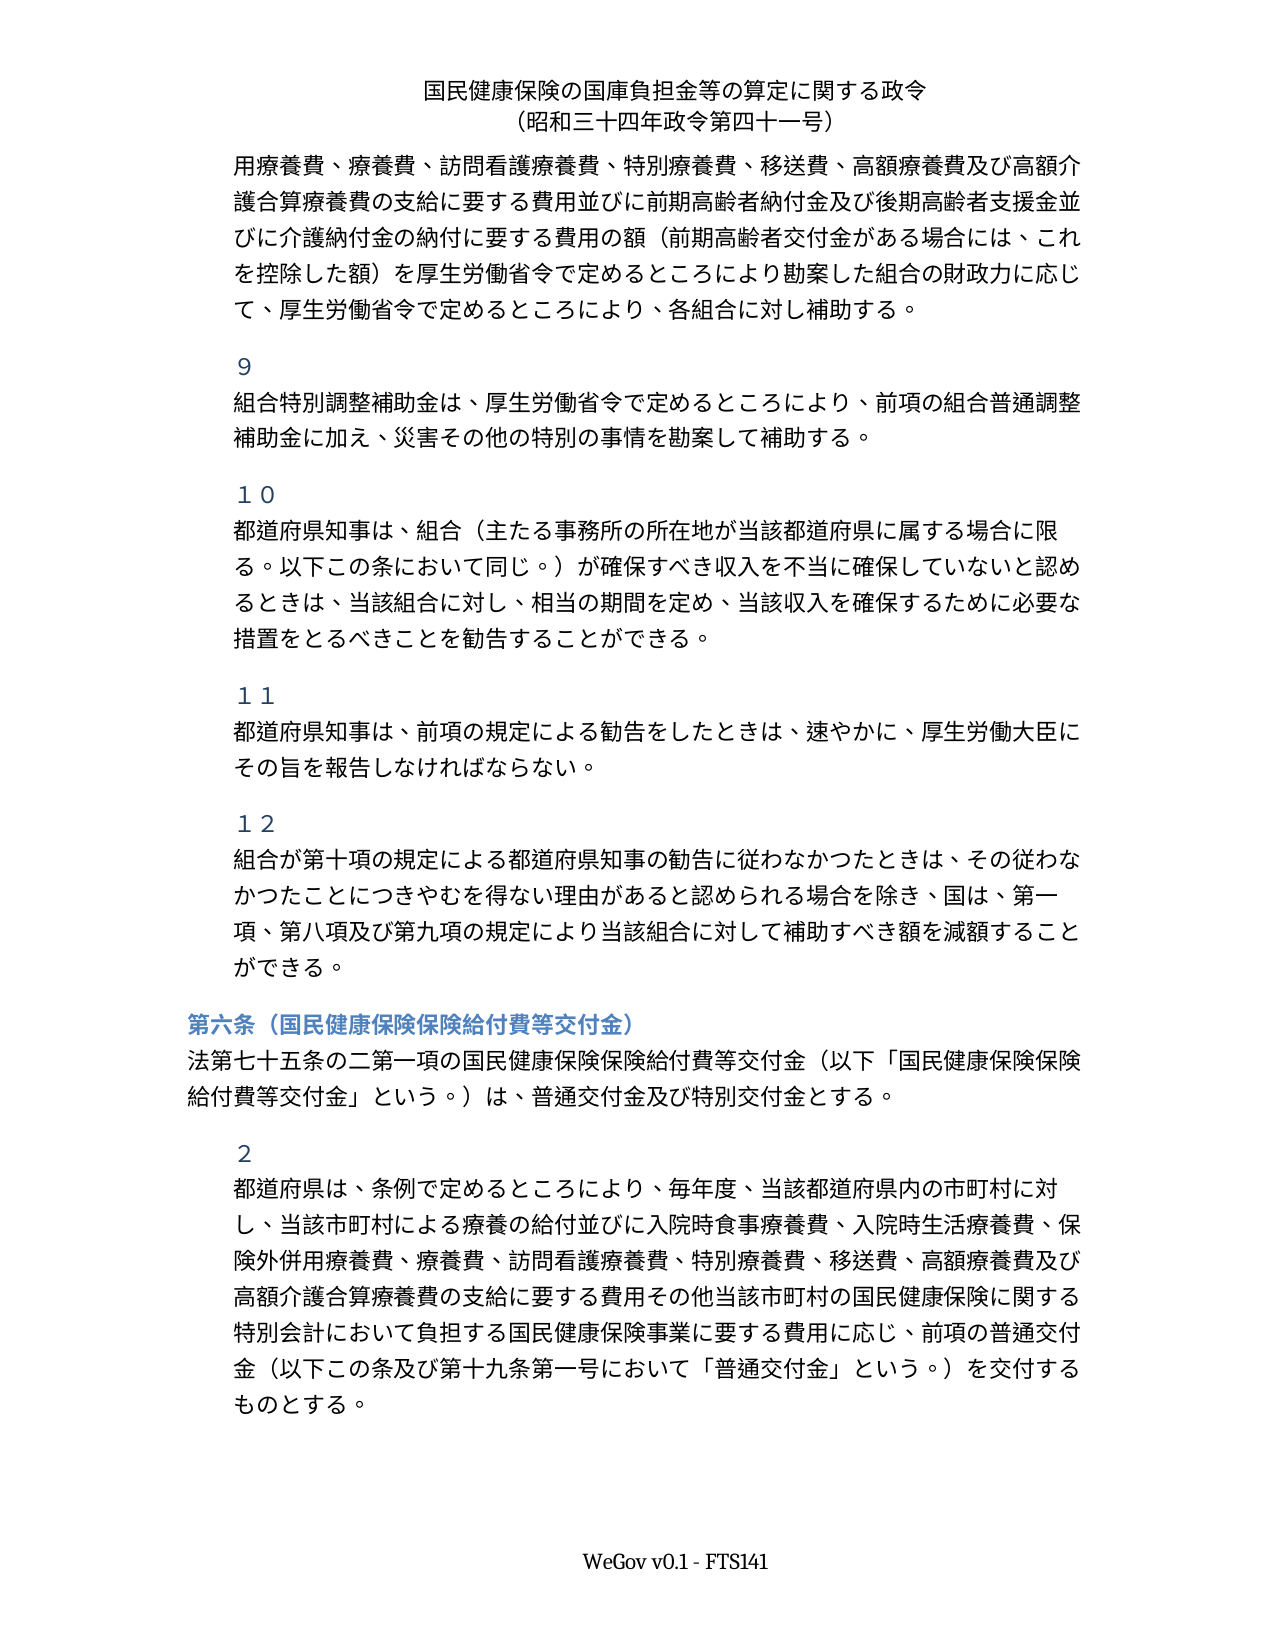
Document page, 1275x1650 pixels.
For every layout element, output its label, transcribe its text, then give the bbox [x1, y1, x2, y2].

text 法第七十五条の二第一項の国民健康保険保険給付費等交付金（以下「国民健康保険保険給付費等交付金」という。）は、普通交付金及び特別交付金とする。 [187, 1045, 1087, 1112]
subtitle １２ [233, 808, 1087, 839]
subtitle １１ [233, 680, 1087, 711]
subtitle ２ [233, 1137, 1087, 1169]
subtitle １０ [233, 479, 1087, 510]
text 都道府県は、条例で定めるところにより、毎年度、当該都道府県内の市町村に対し、当該市町村による療養の給付並びに入院時食事療養費、入院時生活療養費、保険外併用療養費、療養費、訪問看護療養費、特別療養費、移送費、高額療養費及び高額介護合算療養費の支給に要する費用その他当該市町村の国民健康保険に関する特別会計において負担する国民健康保険事業に要する費用に応じ、前項の普通交付金（以下この条及び第十九条第一号において「普通交付金」という。）を交付するものとする。 [233, 1173, 1087, 1420]
text 組合が第十項の規定による都道府県知事の勧告に従わなかつたときは、その従わなかつたことにつきやむを得ない理由があると認められる場合を除き、国は、第一項、第八項及び第九項の規定により当該組合に対して補助すべき額を減額することができる。 [233, 844, 1087, 983]
subtitle ９ [233, 351, 1087, 382]
text 都道府県知事は、組合（主たる事務所の所在地が当該都道府県に属する場合に限る。以下この条において同じ。）が確保すべき収入を不当に確保していないと認めるときは、当該組合に対し、相当の期間を定め、当該収入を確保するために必要な措置をとるべきことを勧告することができる。 [233, 515, 1087, 654]
text 組合特別調整補助金は、厚生労働省令で定めるところにより、前項の組合普通調整補助金に加え、災害その他の特別の事情を勘案して補助する。 [233, 386, 1087, 454]
subtitle 第六条（国民健康保険保険給付費等交付金） [187, 1009, 1087, 1040]
text 都道府県知事は、前項の規定による勧告をしたときは、速やかに、厚生労働大臣にその旨を報告しなければならない。 [233, 716, 1087, 783]
